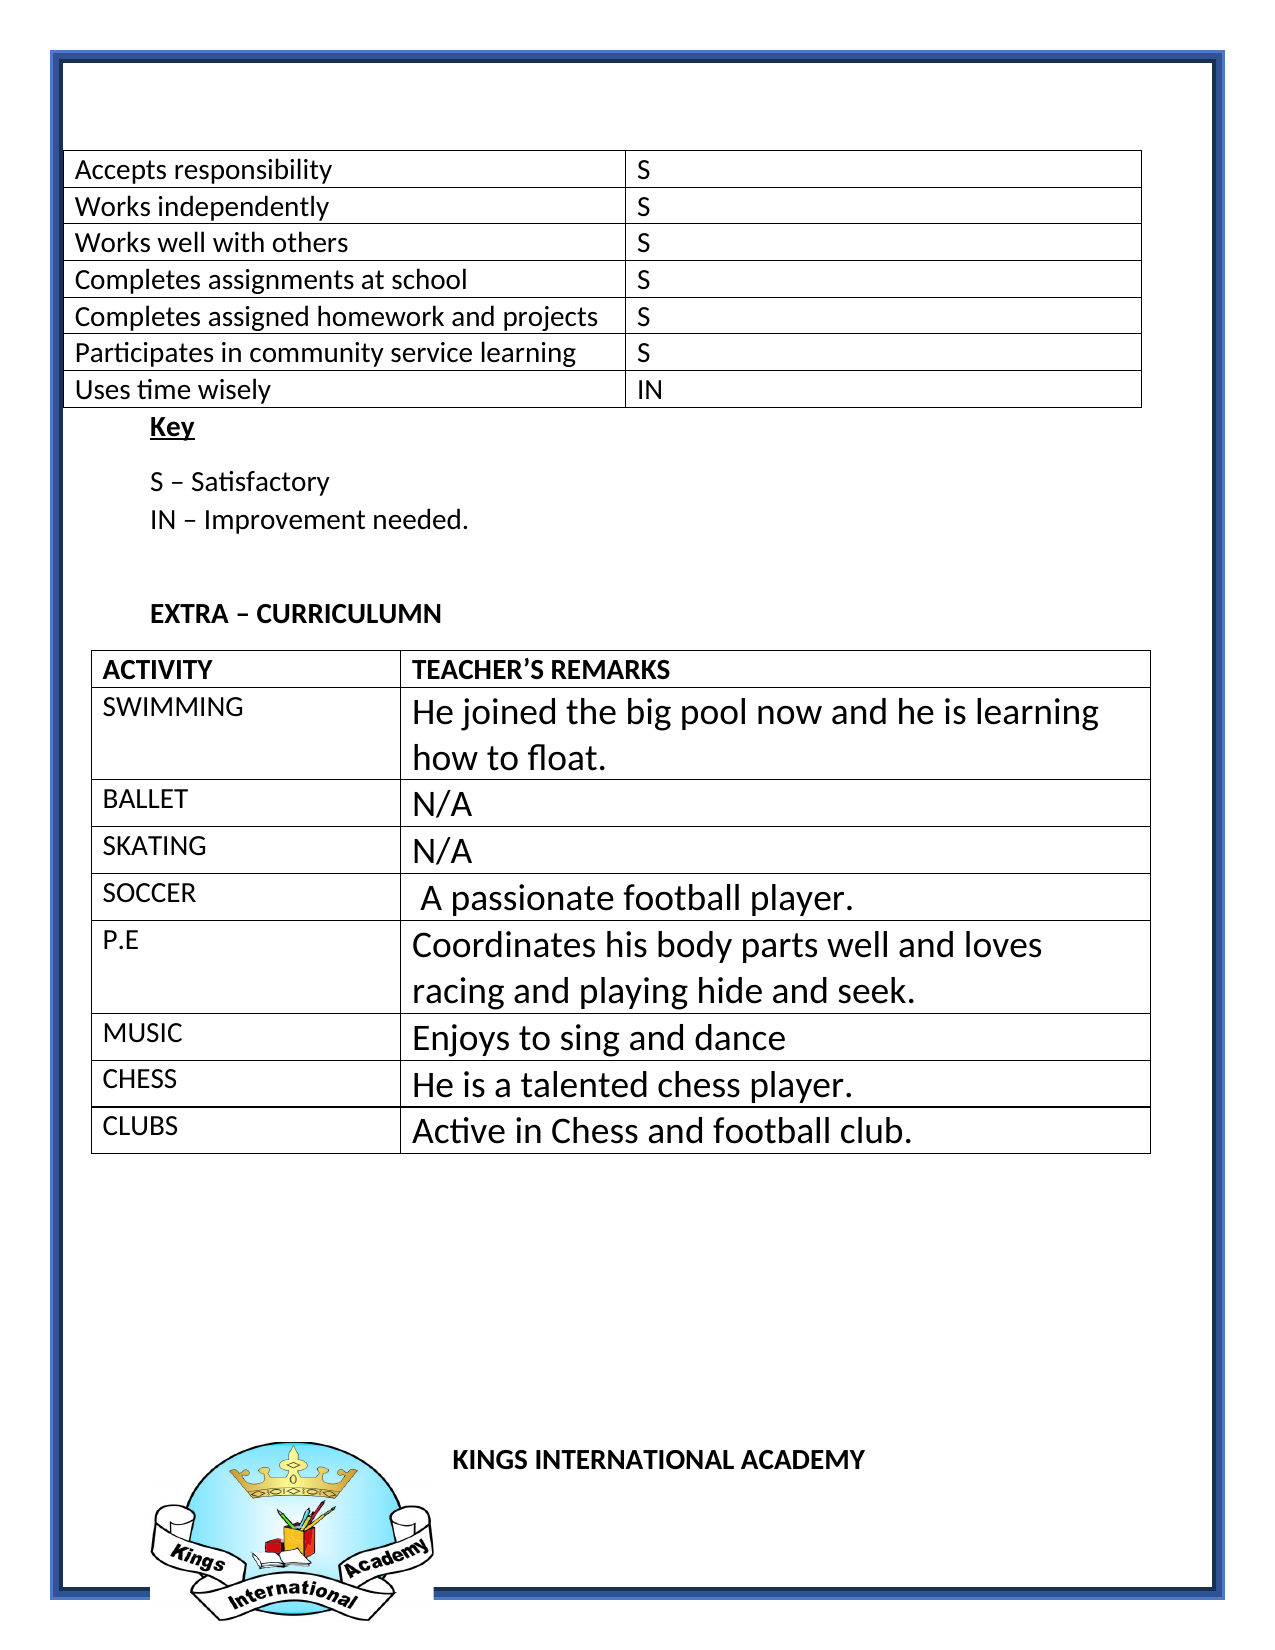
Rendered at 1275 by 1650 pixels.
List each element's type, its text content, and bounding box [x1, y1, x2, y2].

text Key [150, 408, 1125, 443]
table_cell P.E [92, 921, 400, 1013]
table_cell S [626, 298, 1141, 333]
table_cell Coordinates his body parts well and loves racing and playing hide and seek. [401, 921, 1150, 1013]
table_cell Enjoys to sing and dance [401, 1014, 1150, 1059]
table_cell SOCCER [92, 874, 400, 920]
table_cell Completes assignments at school [64, 261, 625, 297]
table_cell BALLET [92, 780, 400, 826]
table_cell CLUBS [92, 1108, 400, 1153]
table_cell S [626, 224, 1141, 260]
table_cell IN [626, 371, 1141, 407]
table_cell Participates in community service learning [64, 334, 625, 370]
table_header TEACHER’S REMARKS [401, 651, 1150, 687]
table_cell A passionate football player. [401, 874, 1150, 920]
table_cell S [626, 188, 1141, 223]
table_cell He joined the big pool now and he is learning how to float. [401, 688, 1150, 779]
table_cell Completes assigned homework and projects [64, 298, 625, 333]
table_cell SKATING [92, 827, 400, 873]
text S – Satisfactory [150, 463, 1125, 498]
table_cell CHESS [92, 1061, 400, 1106]
table_cell S [626, 151, 1141, 187]
table_cell Uses time wisely [64, 371, 625, 407]
table_cell MUSIC [92, 1014, 400, 1059]
table_header ACTIVITY [92, 651, 400, 687]
table_cell S [626, 334, 1141, 370]
table_cell N/A [401, 827, 1150, 873]
table_cell Works independently [64, 188, 625, 223]
text KINGS INTERNATIONAL ACADEMY [150, 1441, 1125, 1476]
table_cell SWIMMING [92, 688, 400, 779]
table_cell Accepts responsibility [64, 151, 625, 187]
text IN – Improvement needed. [150, 501, 1125, 537]
table_cell N/A [401, 780, 1150, 826]
table_cell S [626, 261, 1141, 297]
text EXTRA – CURRICULUMN [150, 595, 1125, 630]
table_cell Works well with others [64, 224, 625, 260]
table_cell Active in Chess and football club. [401, 1108, 1150, 1153]
table_cell He is a talented chess player. [401, 1061, 1150, 1106]
picture [150, 1442, 434, 1621]
